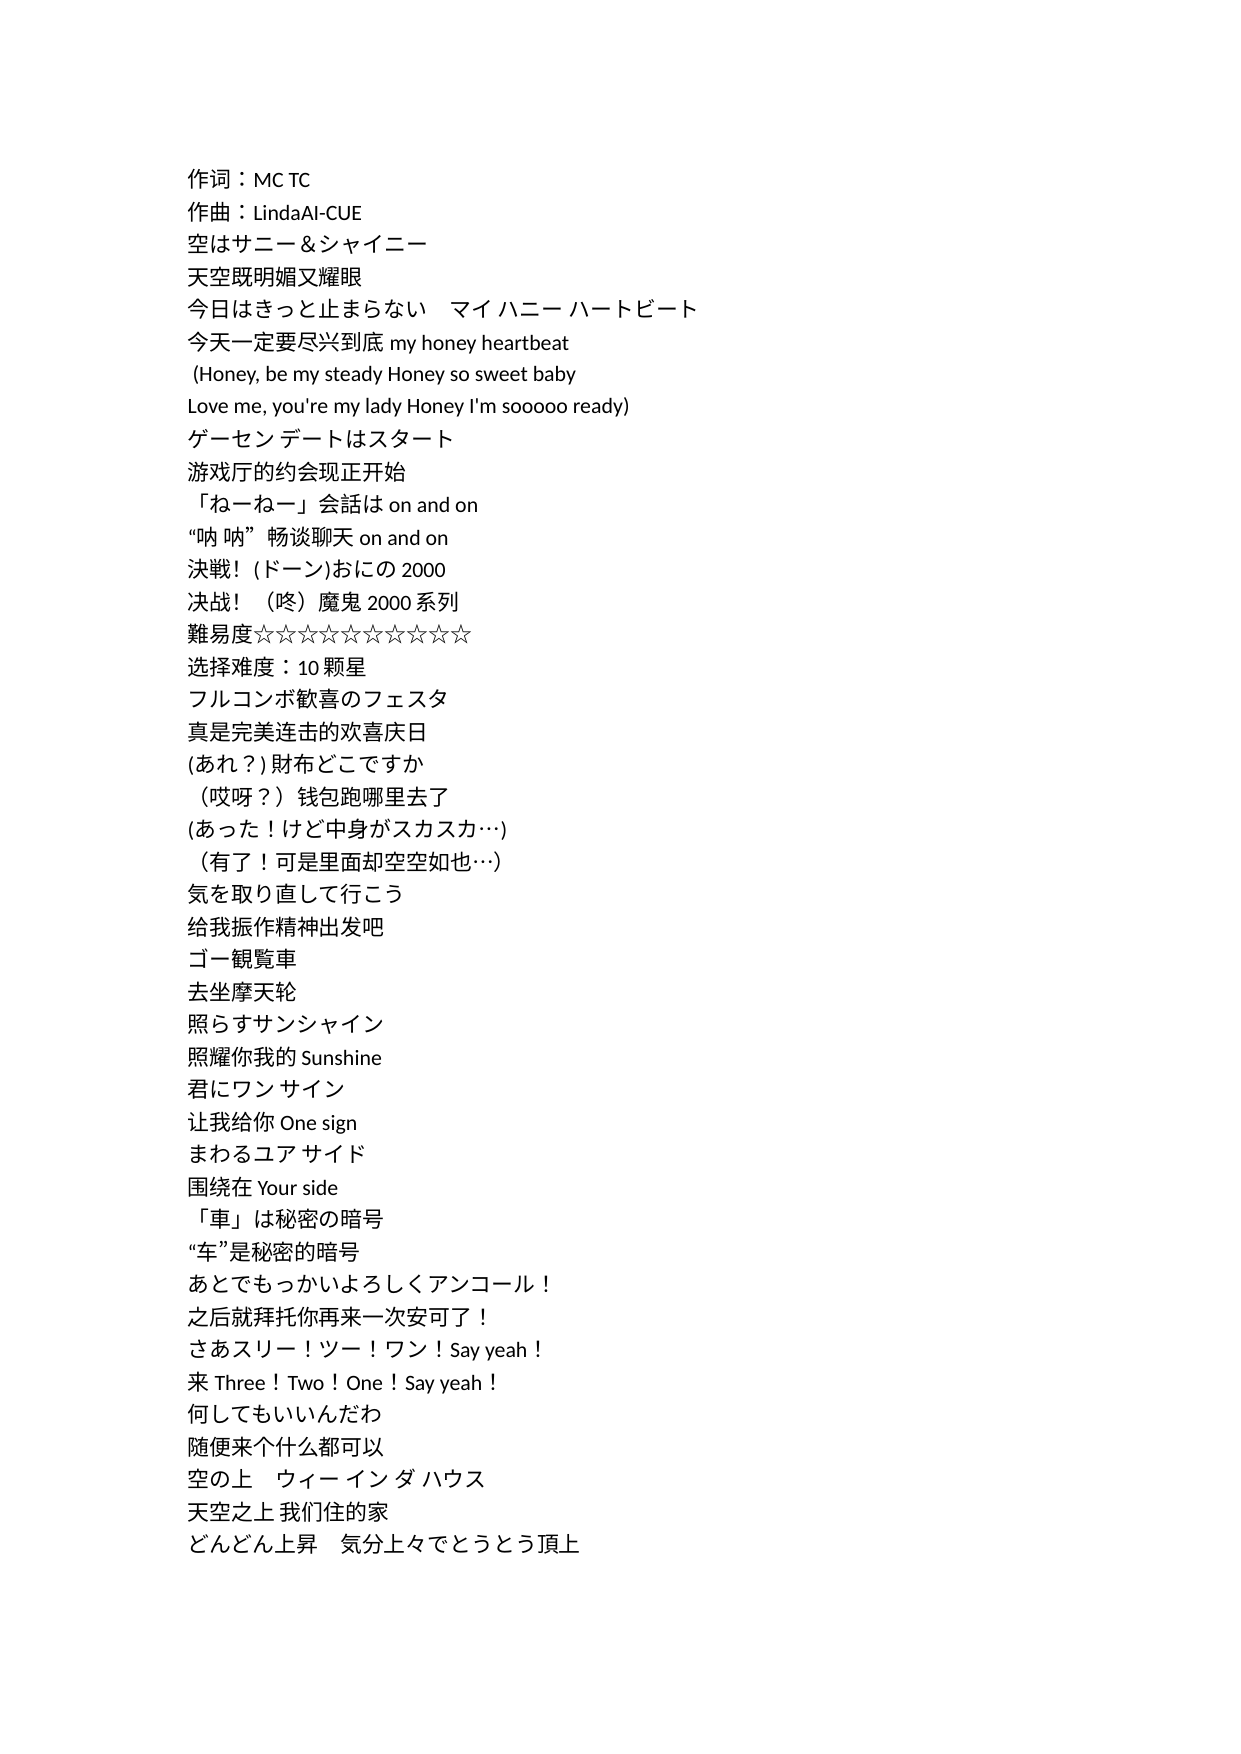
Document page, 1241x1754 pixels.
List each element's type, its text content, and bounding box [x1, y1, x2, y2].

text ゲーセン デートはスタート [187, 422, 1053, 454]
text 围绕在Your side 「車」は秘密の暗号 [187, 1169, 1053, 1234]
text 之后就拜托你再来一次安可了！ さあスリー！ツー！ワン！Say yeah！ [187, 1299, 1053, 1364]
text 选择难度：10颗星 フルコンボ歓喜のフェスタ [187, 649, 1053, 714]
text 去坐摩天轮 照らすサンシャイン [187, 974, 1053, 1039]
text 随便来个什么都可以 空の上 ウィー イン ダ ハウス [187, 1429, 1053, 1494]
text 给我振作精神出发吧 ゴー観覧車 [187, 909, 1053, 974]
text 空はサニー＆シャイニー [187, 227, 1053, 259]
text どんどん上昇 気分上々でとうとう頂上 [187, 1527, 1053, 1559]
text 作词：MC TC [187, 162, 1053, 194]
text “车”是秘密的暗号 あとでもっかいよろしくアンコール！ [187, 1234, 1053, 1299]
text 让我给你 One sign [187, 1104, 1053, 1137]
text 作曲：LindaAI-CUE [187, 194, 1053, 227]
text （有了！可是里面却空空如也…） 気を取り直して行こう [187, 844, 1053, 909]
text （哎呀？）钱包跑哪里去了 (あった！けど中身がスカスカ…) [187, 779, 1053, 844]
text 天空之上 我们住的家 [187, 1494, 1053, 1527]
text 天空既明媚又耀眼 今日はきっと止まらない マイ ハニー ハートビート [187, 259, 1053, 324]
text 来 Three！Two！One！Say yeah！ 何してもいいんだわ [187, 1364, 1053, 1429]
text 今天一定要尽兴到底 my honey heartbeat [187, 324, 1053, 357]
text 照耀你我的Sunshine 君にワン サイン [187, 1039, 1053, 1104]
text “呐 呐”畅谈聊天on and on 決戦！(ドーン)おにの2000 [187, 519, 1053, 584]
text 真是完美连击的欢喜庆日 (あれ？) 財布どこですか [187, 714, 1053, 779]
text まわるユア サイド [187, 1137, 1053, 1169]
text (Honey, be my steady Honey so sweet baby Love me, you're my lady Honey I'm sooooo ready) [187, 357, 1053, 422]
text 决战！（咚）魔鬼2000系列 難易度☆☆☆☆☆☆☆☆☆☆ [187, 584, 1053, 649]
text 游戏厅的约会现正开始 「ねーねー」会話はon and on [187, 454, 1053, 519]
